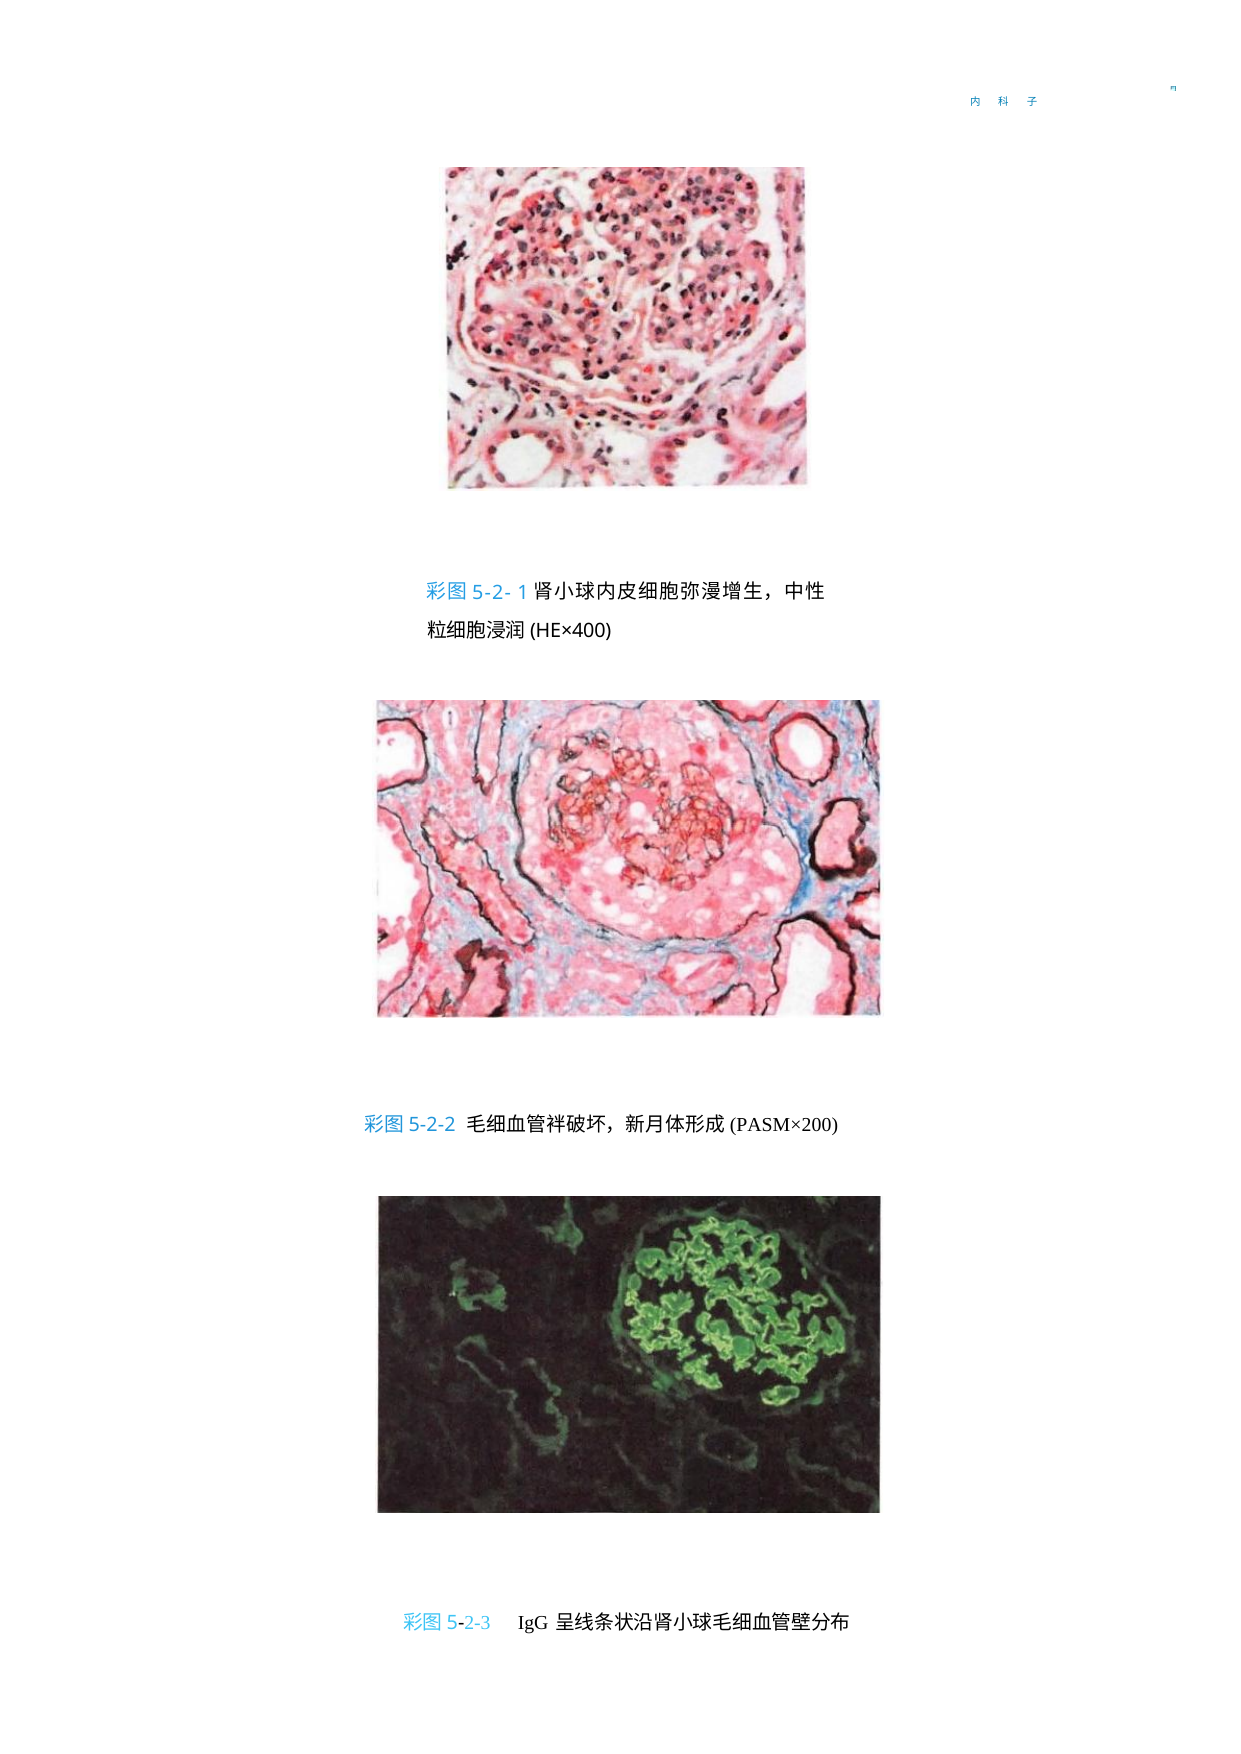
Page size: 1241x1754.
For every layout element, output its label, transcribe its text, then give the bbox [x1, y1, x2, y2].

picture [375, 1196, 884, 1513]
text 彩图5-2- 1肾小球内皮细胞弥漫增生，中性 [426, 586, 1176, 617]
text 粒细胞浸润 (HE×400) [427, 617, 1176, 643]
picture [371, 700, 885, 1018]
picture [971, 96, 979, 106]
picture [1027, 97, 1036, 106]
picture [438, 167, 812, 491]
picture [1002, 96, 1008, 106]
text 彩图5-2-3 IgG 呈线条状沿肾小球毛细血管壁分布 [403, 1609, 1176, 1634]
text 彩图5-2-2 毛细血管袢破坏，新月体形成 (PASM×200) [364, 1111, 1176, 1136]
